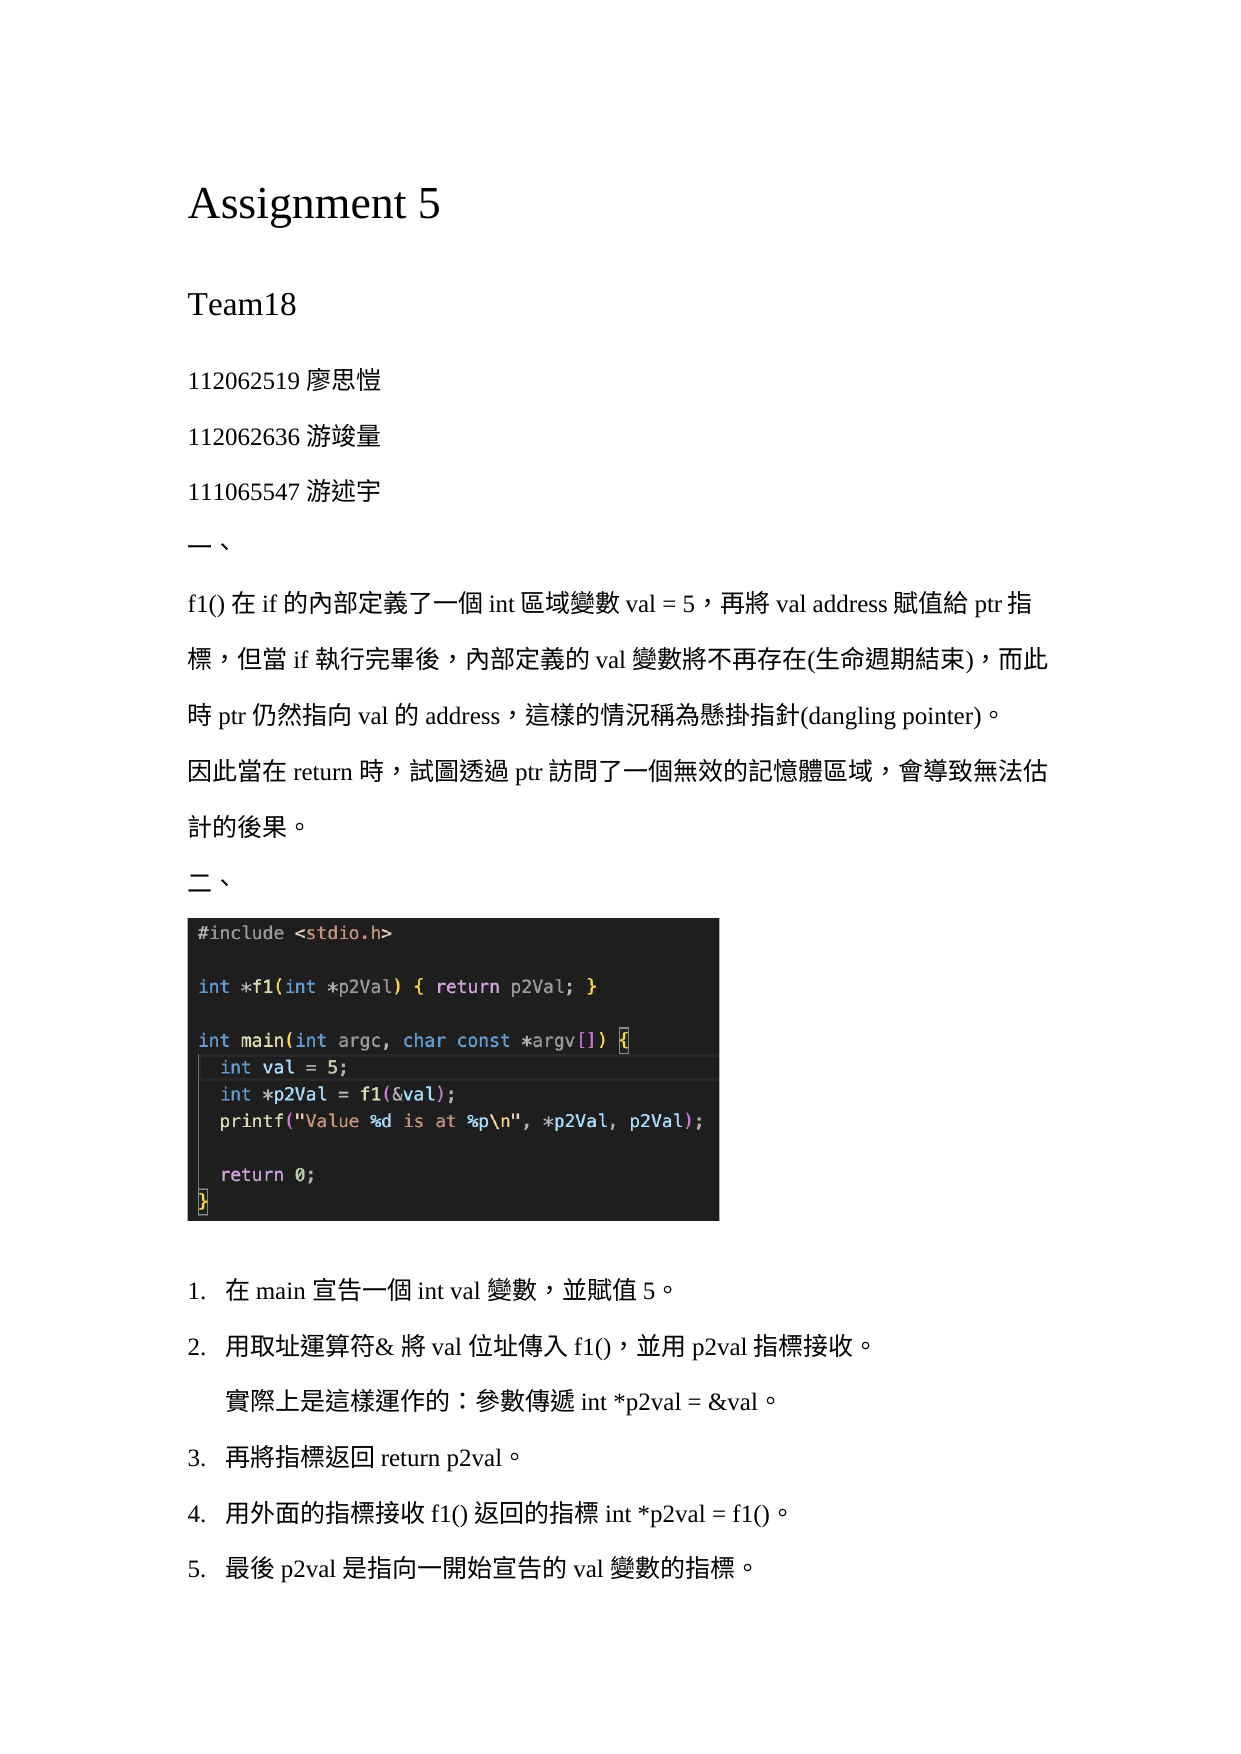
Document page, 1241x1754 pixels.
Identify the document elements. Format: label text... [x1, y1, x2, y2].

list 最後 p2val 是指向一開始宣告的 val 變數的指標。 [187, 1548, 1053, 1586]
list 用取址運算符& 將 val 位址傳入 f1()，並用 p2val 指標接收。 [187, 1326, 1053, 1363]
picture [187, 918, 720, 1221]
list 實際上是這樣運作的：參數傳遞 int *p2val = &val。 [225, 1381, 1053, 1419]
text 112062519 廖思愷 [187, 360, 1053, 397]
text 因此當在 return 時，試圖透過 ptr 訪問了一個無效的記憶體區域，會導致無法估計的後果。 [187, 751, 1053, 844]
text 111065547 游述宇 [187, 471, 1053, 509]
list 在 main 宣告一個 int val 變數，並賦值 5。 [187, 1270, 1053, 1307]
list 再將指標返回 return p2val。 [187, 1437, 1053, 1474]
list 用外面的指標接收 f1() 返回的指標 int *p2val = f1()。 [187, 1492, 1053, 1530]
text 112062636 游竣量 [187, 416, 1053, 453]
text Assignment 5 [187, 164, 1053, 239]
text Team18 [187, 266, 1053, 341]
text 一、 [187, 527, 1053, 564]
text f1() 在 if 的內部定義了一個int區域變數 val = 5，再將 val address 賦值給 ptr指標，但當 if 執行完畢後，內部定義的 val 變數將不再存在(生命週期結束)，而此時 ptr 仍然指向 val 的 address，這樣的情況稱為懸掛指針(dangling pointer)。 [187, 582, 1053, 732]
text 二、 [187, 862, 1053, 900]
